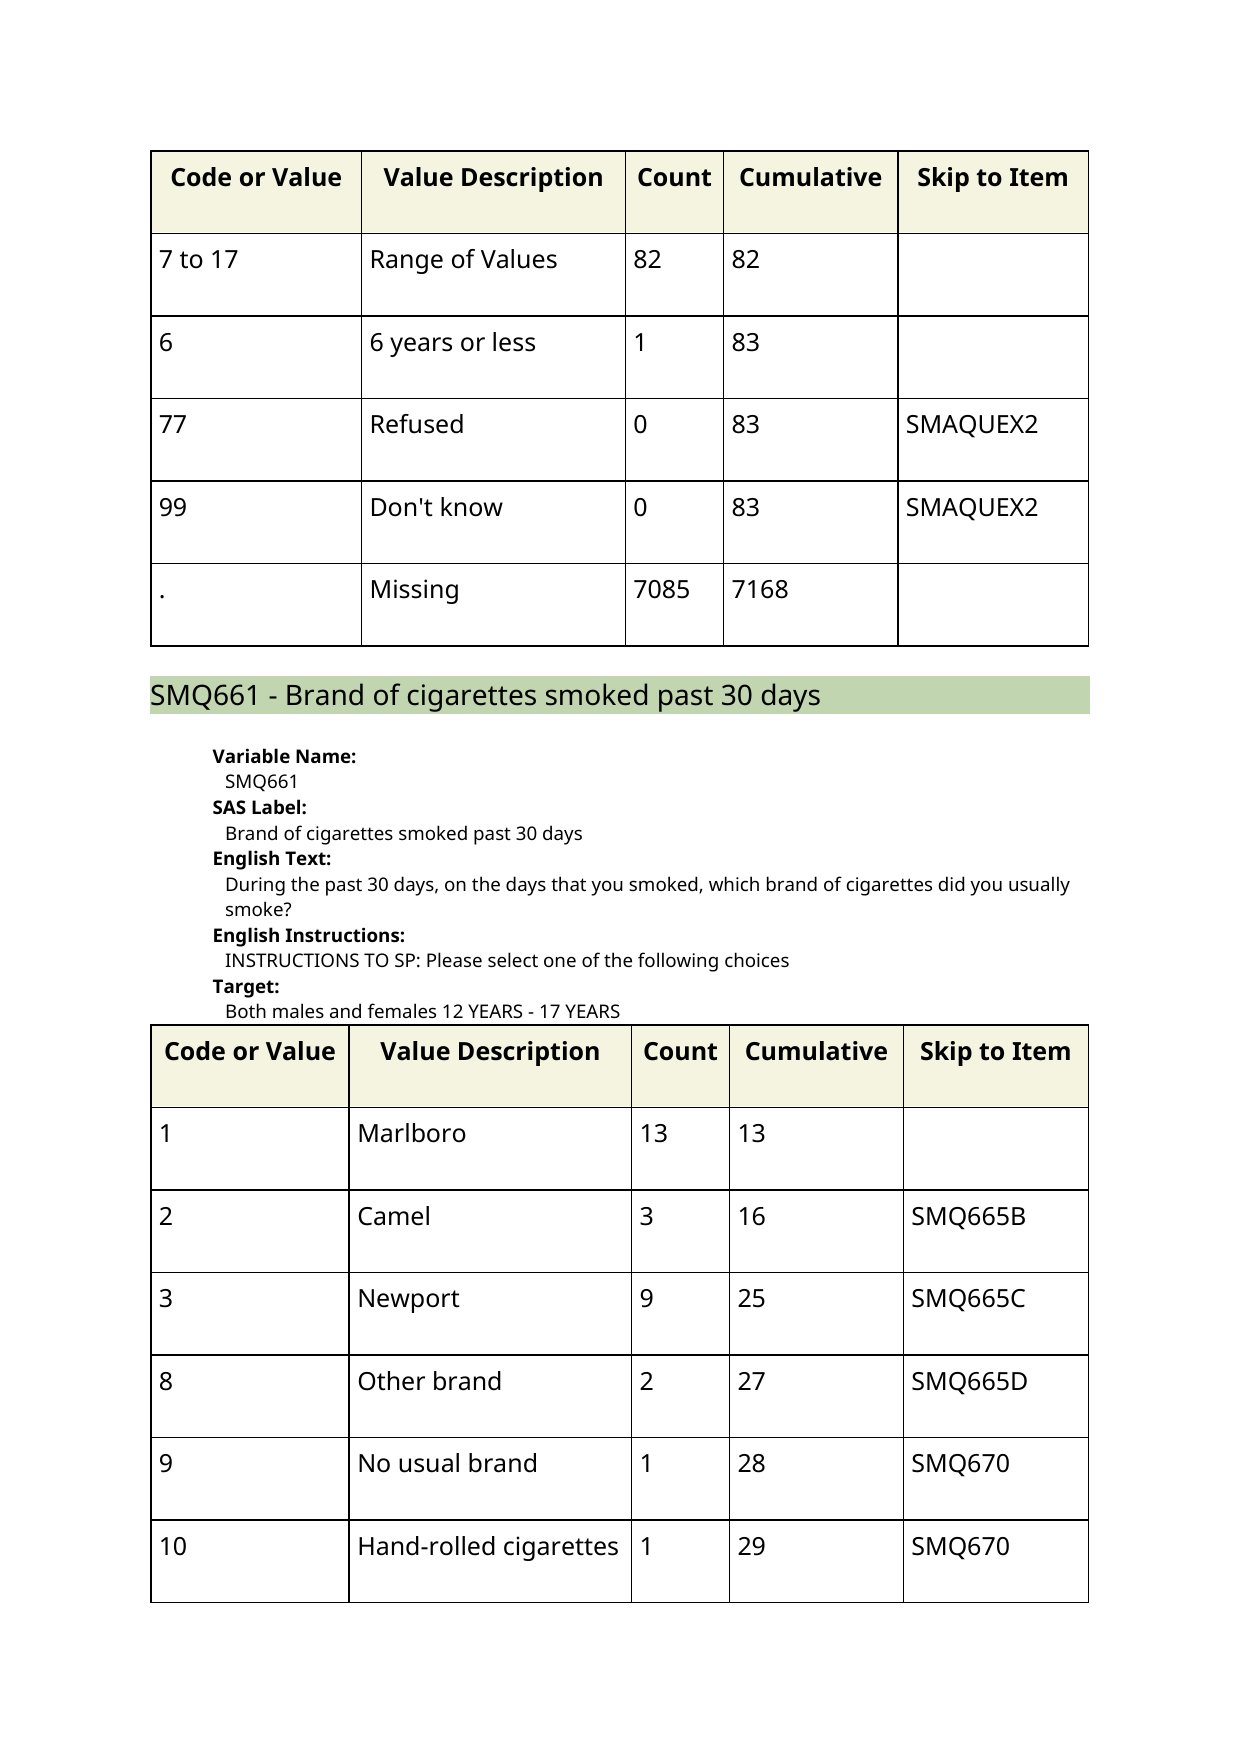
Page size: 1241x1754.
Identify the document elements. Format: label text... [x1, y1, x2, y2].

table_header Skip to Item [904, 1026, 1088, 1106]
table_cell 83 [724, 399, 897, 480]
table_cell 8 [152, 1356, 348, 1436]
text SAS Label: [212, 794, 1090, 820]
table_cell 83 [724, 317, 897, 397]
table_cell 13 [730, 1108, 903, 1189]
table_cell 27 [730, 1356, 903, 1436]
table_header Skip to Item [899, 152, 1088, 232]
table_cell SMQ670 [904, 1438, 1088, 1519]
text Variable Name: [212, 743, 1090, 769]
table_cell 77 [152, 399, 361, 480]
table_cell Don't know [362, 482, 625, 562]
table_cell 29 [730, 1521, 903, 1601]
text SMQ661 - Brand of cigarettes smoked past 30 days [150, 676, 1090, 714]
table_cell [899, 234, 1088, 315]
text During the past 30 days, on the days that you smoked, which brand of cigarettes did you usually smoke? [225, 871, 1090, 922]
table_cell Missing [362, 564, 625, 645]
table_cell 7 to 17 [152, 234, 361, 315]
text Target: [212, 973, 1090, 998]
text Brand of cigarettes smoked past 30 days [225, 820, 1090, 845]
table_cell Camel [350, 1191, 631, 1271]
table_cell 7168 [724, 564, 897, 645]
table_cell 25 [730, 1273, 903, 1354]
table_header Count [632, 1026, 729, 1106]
table_cell [904, 1108, 1088, 1189]
text SMQ661 [225, 769, 1090, 794]
table_header Cumulative [730, 1026, 903, 1106]
table_cell 13 [632, 1108, 729, 1189]
table_cell 1 [632, 1438, 729, 1519]
table_cell SMAQUEX2 [899, 399, 1088, 480]
table_cell 16 [730, 1191, 903, 1271]
table_cell 1 [632, 1521, 729, 1601]
table_cell 0 [626, 482, 723, 562]
table_cell SMQ670 [904, 1521, 1088, 1601]
table_cell Newport [350, 1273, 631, 1354]
table_cell 9 [632, 1273, 729, 1354]
table_cell 2 [632, 1356, 729, 1436]
table_cell 82 [626, 234, 723, 315]
table_cell 28 [730, 1438, 903, 1519]
table_cell 83 [724, 482, 897, 562]
table_header Value Description [362, 152, 625, 232]
table_cell Other brand [350, 1356, 631, 1436]
table_header Code or Value [152, 1026, 348, 1106]
table_cell SMAQUEX2 [899, 482, 1088, 562]
table_cell Range of Values [362, 234, 625, 315]
table_cell . [152, 564, 361, 645]
table_cell 6 [152, 317, 361, 397]
text Both males and females 12 YEARS - 17 YEARS [225, 998, 1090, 1024]
table_cell 6 years or less [362, 317, 625, 397]
table_cell [899, 564, 1088, 645]
table_header Value Description [350, 1026, 631, 1106]
table_header Code or Value [152, 152, 361, 232]
text English Text: [212, 845, 1090, 871]
text English Instructions: [212, 922, 1090, 947]
table_cell 3 [632, 1191, 729, 1271]
table_cell SMQ665D [904, 1356, 1088, 1436]
table_cell 1 [626, 317, 723, 397]
table_cell Hand-rolled cigarettes [350, 1521, 631, 1601]
table_cell 82 [724, 234, 897, 315]
table_cell 7085 [626, 564, 723, 645]
table_header Cumulative [724, 152, 897, 232]
table_cell Marlboro [350, 1108, 631, 1189]
table_cell SMQ665B [904, 1191, 1088, 1271]
table_cell SMQ665C [904, 1273, 1088, 1354]
table_cell 2 [152, 1191, 348, 1271]
text INSTRUCTIONS TO SP: Please select one of the following choices [225, 947, 1090, 973]
table_cell No usual brand [350, 1438, 631, 1519]
table_cell Refused [362, 399, 625, 480]
table_cell 10 [152, 1521, 348, 1601]
table_cell 1 [152, 1108, 348, 1189]
table_header Count [626, 152, 723, 232]
table_cell [899, 317, 1088, 397]
table_cell 3 [152, 1273, 348, 1354]
table_cell 9 [152, 1438, 348, 1519]
table_cell 99 [152, 482, 361, 562]
table_cell 0 [626, 399, 723, 480]
